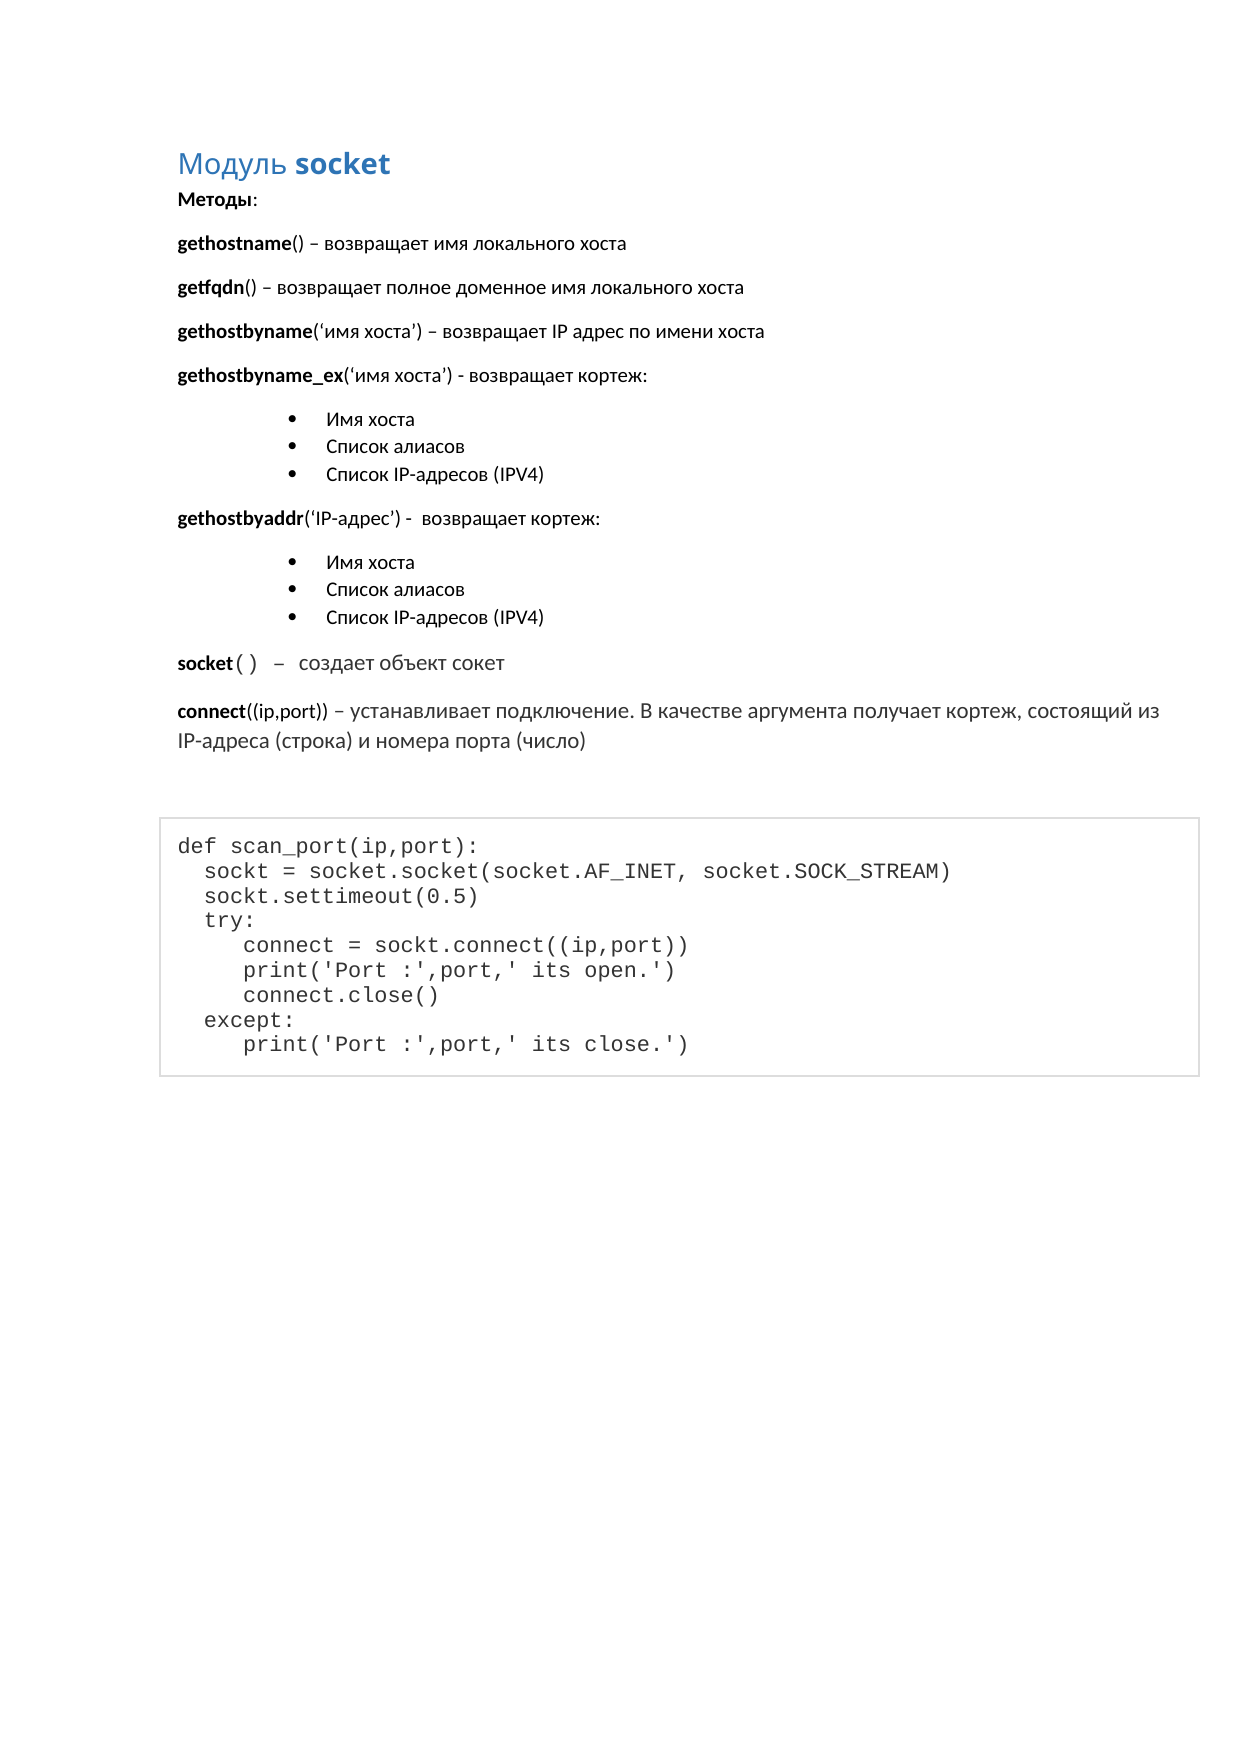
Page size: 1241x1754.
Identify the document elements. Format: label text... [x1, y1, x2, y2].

list Имя хоста [288, 406, 1181, 432]
text gethostbyname(‘имя хоста’) – возвращает IP адрес по имени хоста [177, 318, 1181, 343]
text gethostname() – возвращает имя локального хоста [177, 230, 1181, 255]
text Методы: [177, 186, 1181, 211]
subtitle Модуль socket [177, 143, 1181, 183]
text connect((ip,port)) – устанавливает подключение. В качестве аргумента получает кортеж, состоящий из IP-адреса (строка) и номера порта (число) [177, 696, 1181, 754]
list Список алиасов [288, 434, 1181, 459]
list Имя хоста [288, 549, 1181, 574]
list Список IP-адресов (IPV4) [288, 604, 1181, 629]
list Список IP-адресов (IPV4) [288, 461, 1181, 486]
text def scan_port(ip,port): sockt = socket.socket(socket.AF_INET, socket.SOCK_STREAM) sockt.settimeout(0.5) try: connect = sockt.connect((ip,port)) print('Port :',port,' its open.') connect.close() except: print('Port :',port,' its close.') [161, 819, 1198, 1075]
text socket() – создает объект сокет [177, 648, 1181, 677]
list Список алиасов [288, 577, 1181, 602]
text gethostbyname_ex(‘имя хоста’) - возвращает кортеж: [177, 362, 1181, 388]
text getfqdn() – возвращает полное доменное имя локального хоста [177, 274, 1181, 299]
text gethostbyaddr(‘IP-адрес’) - возвращает кортеж: [177, 505, 1181, 531]
